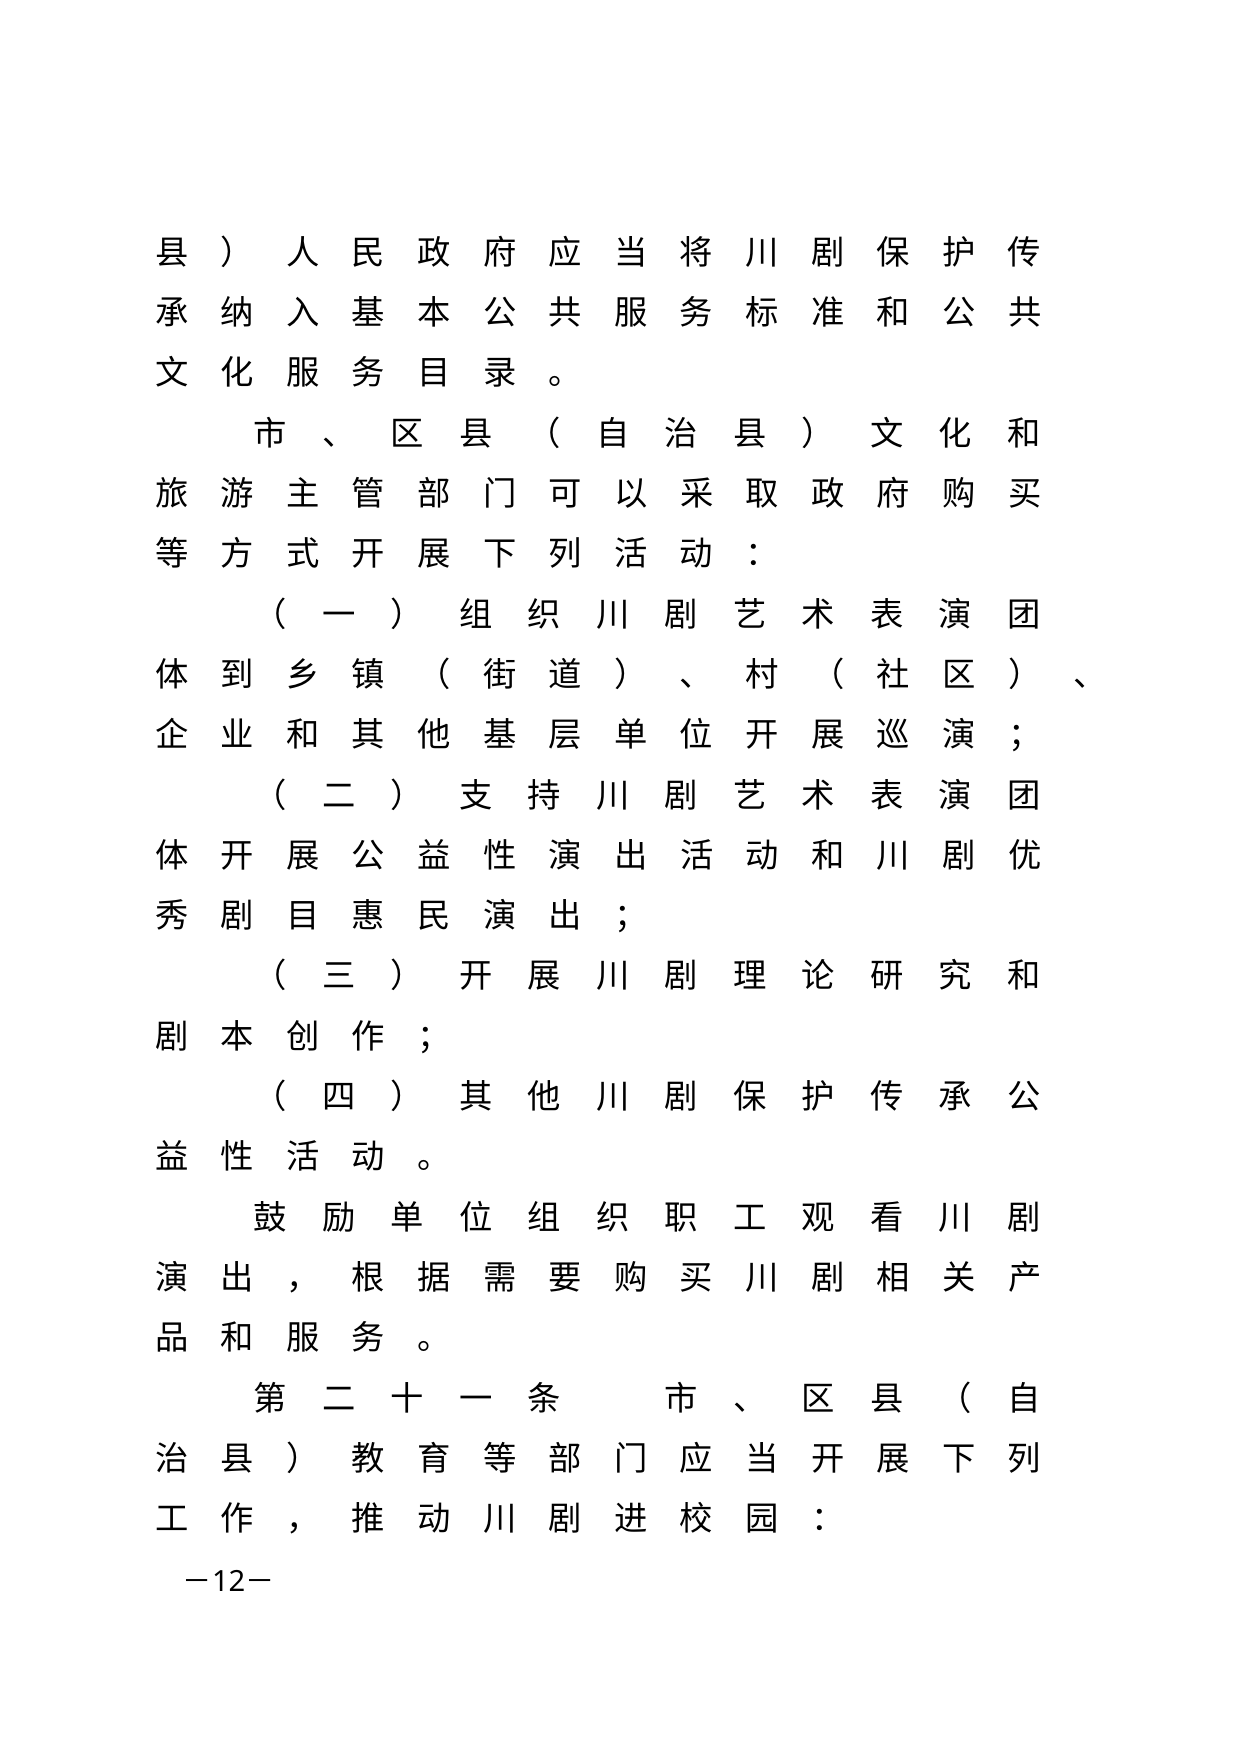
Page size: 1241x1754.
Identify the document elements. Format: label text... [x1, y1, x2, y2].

text （一）组织川剧艺术表演团体到乡镇（街道）、村（社区）、企业和其他基层单位开展巡演； [155, 581, 1073, 762]
text 市、区县（自治县）文化和旅游主管部门可以采取政府购买等方式开展下列活动： [155, 400, 1073, 581]
text 第二十条 市、区县（自治县）人民政府应当将川剧保护传承纳入基本公共服务标准和公共文化服务目录。 [155, 219, 1073, 400]
text 鼓励单位组织职工观看川剧演出，根据需要购买川剧相关产品和服务。 [155, 1184, 1073, 1365]
text （二）支持川剧艺术表演团体开展公益性演出活动和川剧优秀剧目惠民演出； [155, 762, 1073, 943]
text （三）开展川剧理论研究和剧本创作； [155, 943, 1073, 1064]
text （四）其他川剧保护传承公益性活动。 [155, 1064, 1073, 1184]
text 第二十一条 市、区县（自治县）教育等部门应当开展下列工作，推动川剧进校园： [155, 1365, 1073, 1546]
